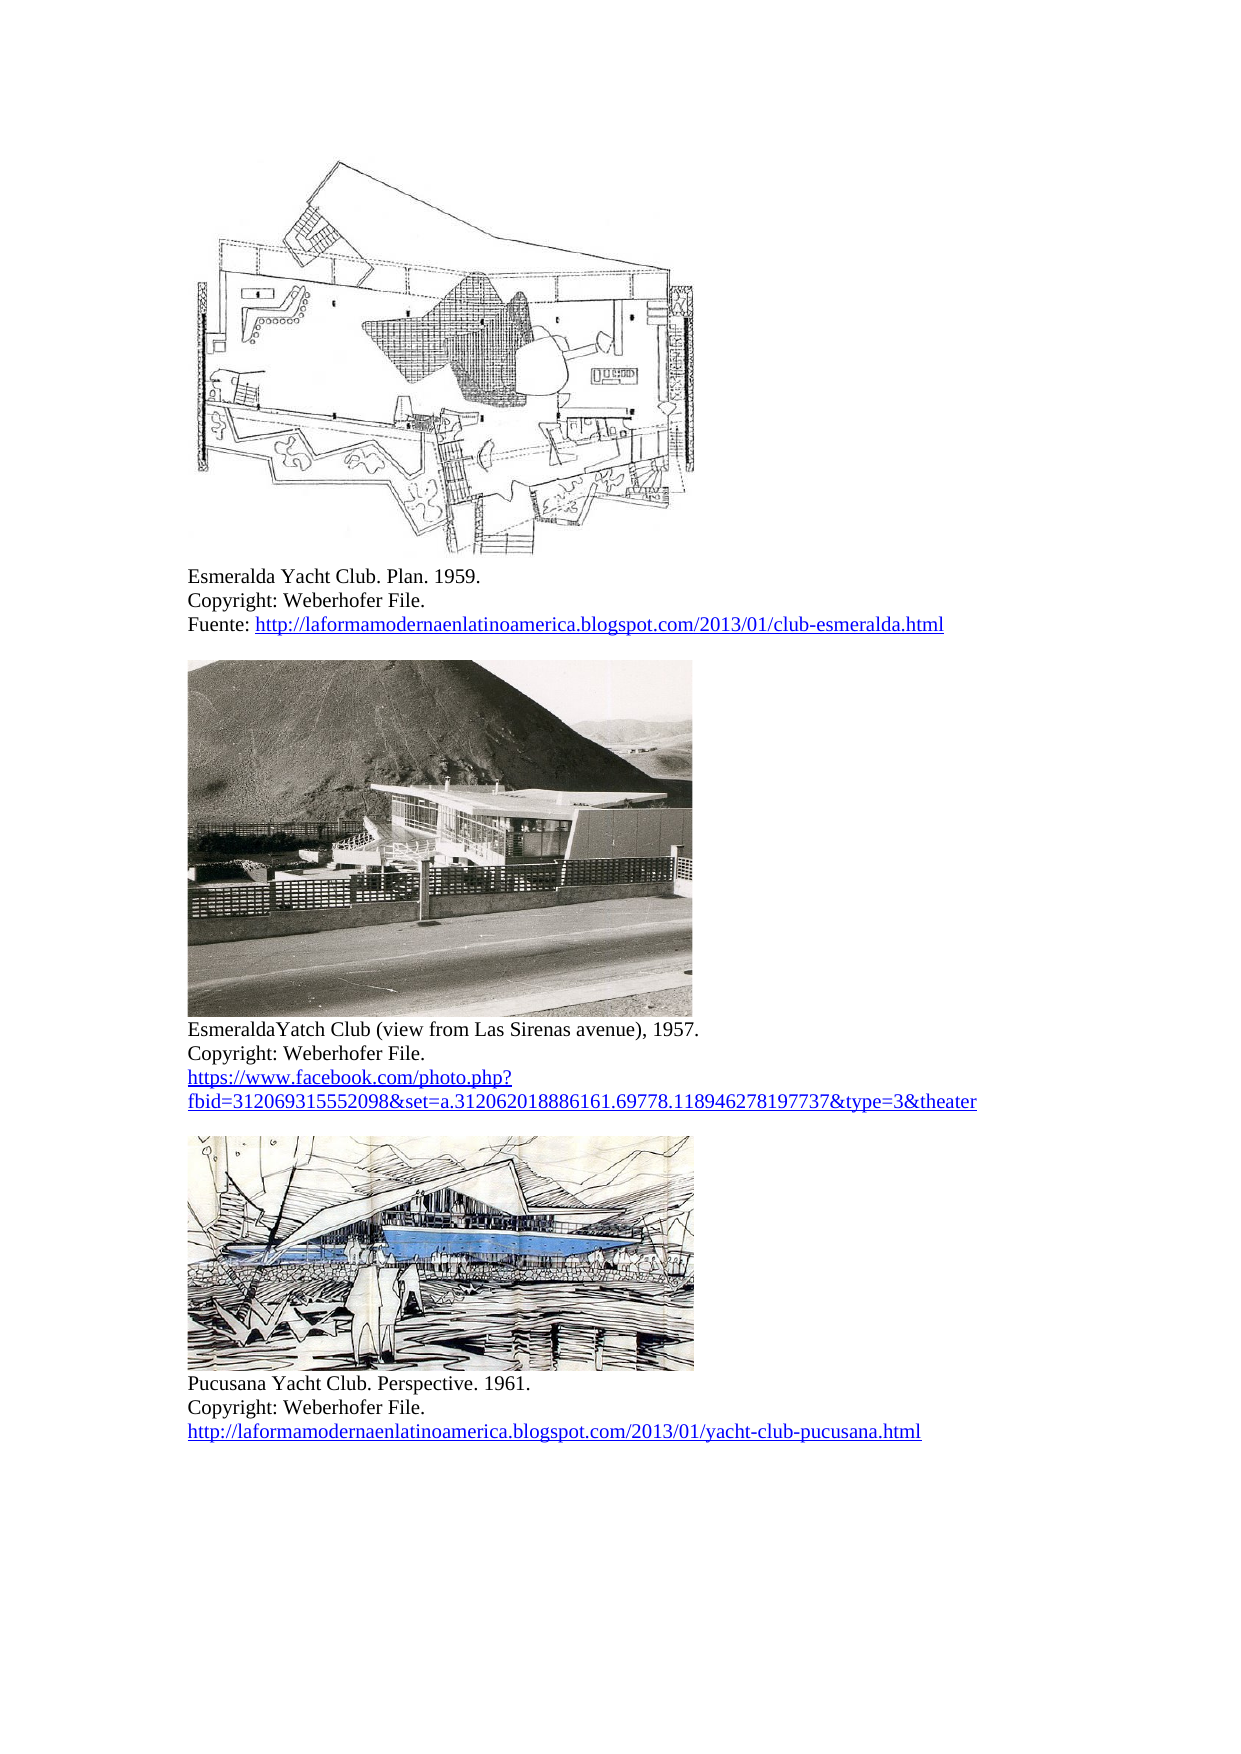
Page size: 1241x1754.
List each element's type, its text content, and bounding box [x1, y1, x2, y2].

picture [187, 150, 708, 564]
text Pucusana Yacht Club. Perspective. 1961. [187, 1371, 1053, 1395]
text https://www.facebook.com/photo.php?fbid=312069315552098&set=a.312062018886161.69778.118946278197737&type=3&theater [187, 1065, 1053, 1113]
text Fuente: http://laformamodernaenlatinoamerica.blogspot.com/2013/01/club-esmeralda.html [187, 612, 1053, 636]
text Copyright: Weberhofer File. [187, 588, 1053, 612]
picture [187, 660, 693, 1017]
text http://laformamodernaenlatinoamerica.blogspot.com/2013/01/yacht-club-pucusana.html [187, 1419, 1053, 1443]
text Copyright: Weberhofer File. [187, 1041, 1053, 1065]
text Esmeralda Yacht Club. Plan. 1959. [187, 564, 1053, 588]
picture [187, 1136, 694, 1371]
text Copyright: Weberhofer File. [187, 1395, 1053, 1419]
text EsmeraldaYatch Club (view from Las Sirenas avenue), 1957. [187, 1017, 1053, 1041]
